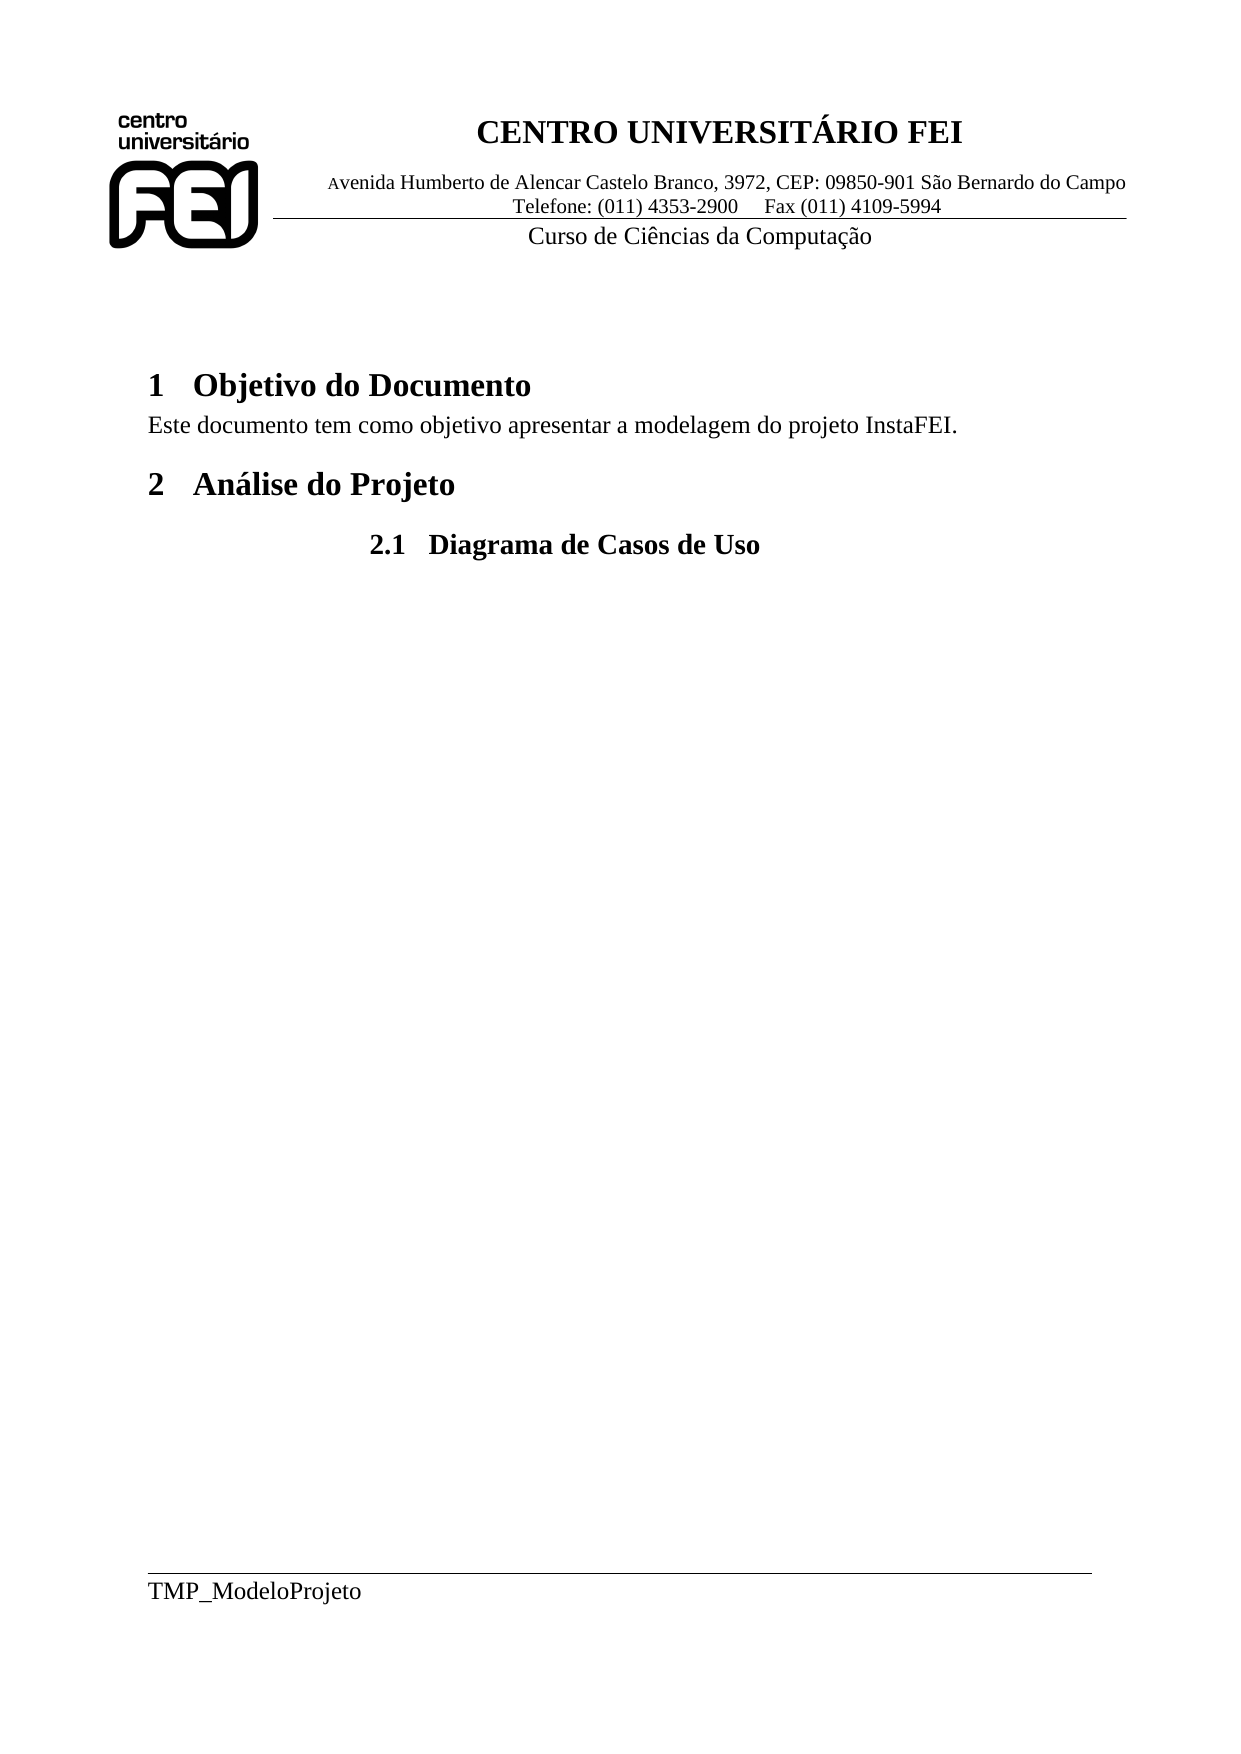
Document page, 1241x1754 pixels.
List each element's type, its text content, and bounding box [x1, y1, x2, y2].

list Diagrama de Casos de Uso [369, 527, 1092, 561]
text Este documento tem como objetivo apresentar a modelagem do projeto InstaFEI. [148, 410, 1092, 439]
list Análise do Projeto [148, 464, 1092, 502]
picture [104, 112, 262, 251]
list Objetivo do Documento [148, 366, 1092, 404]
